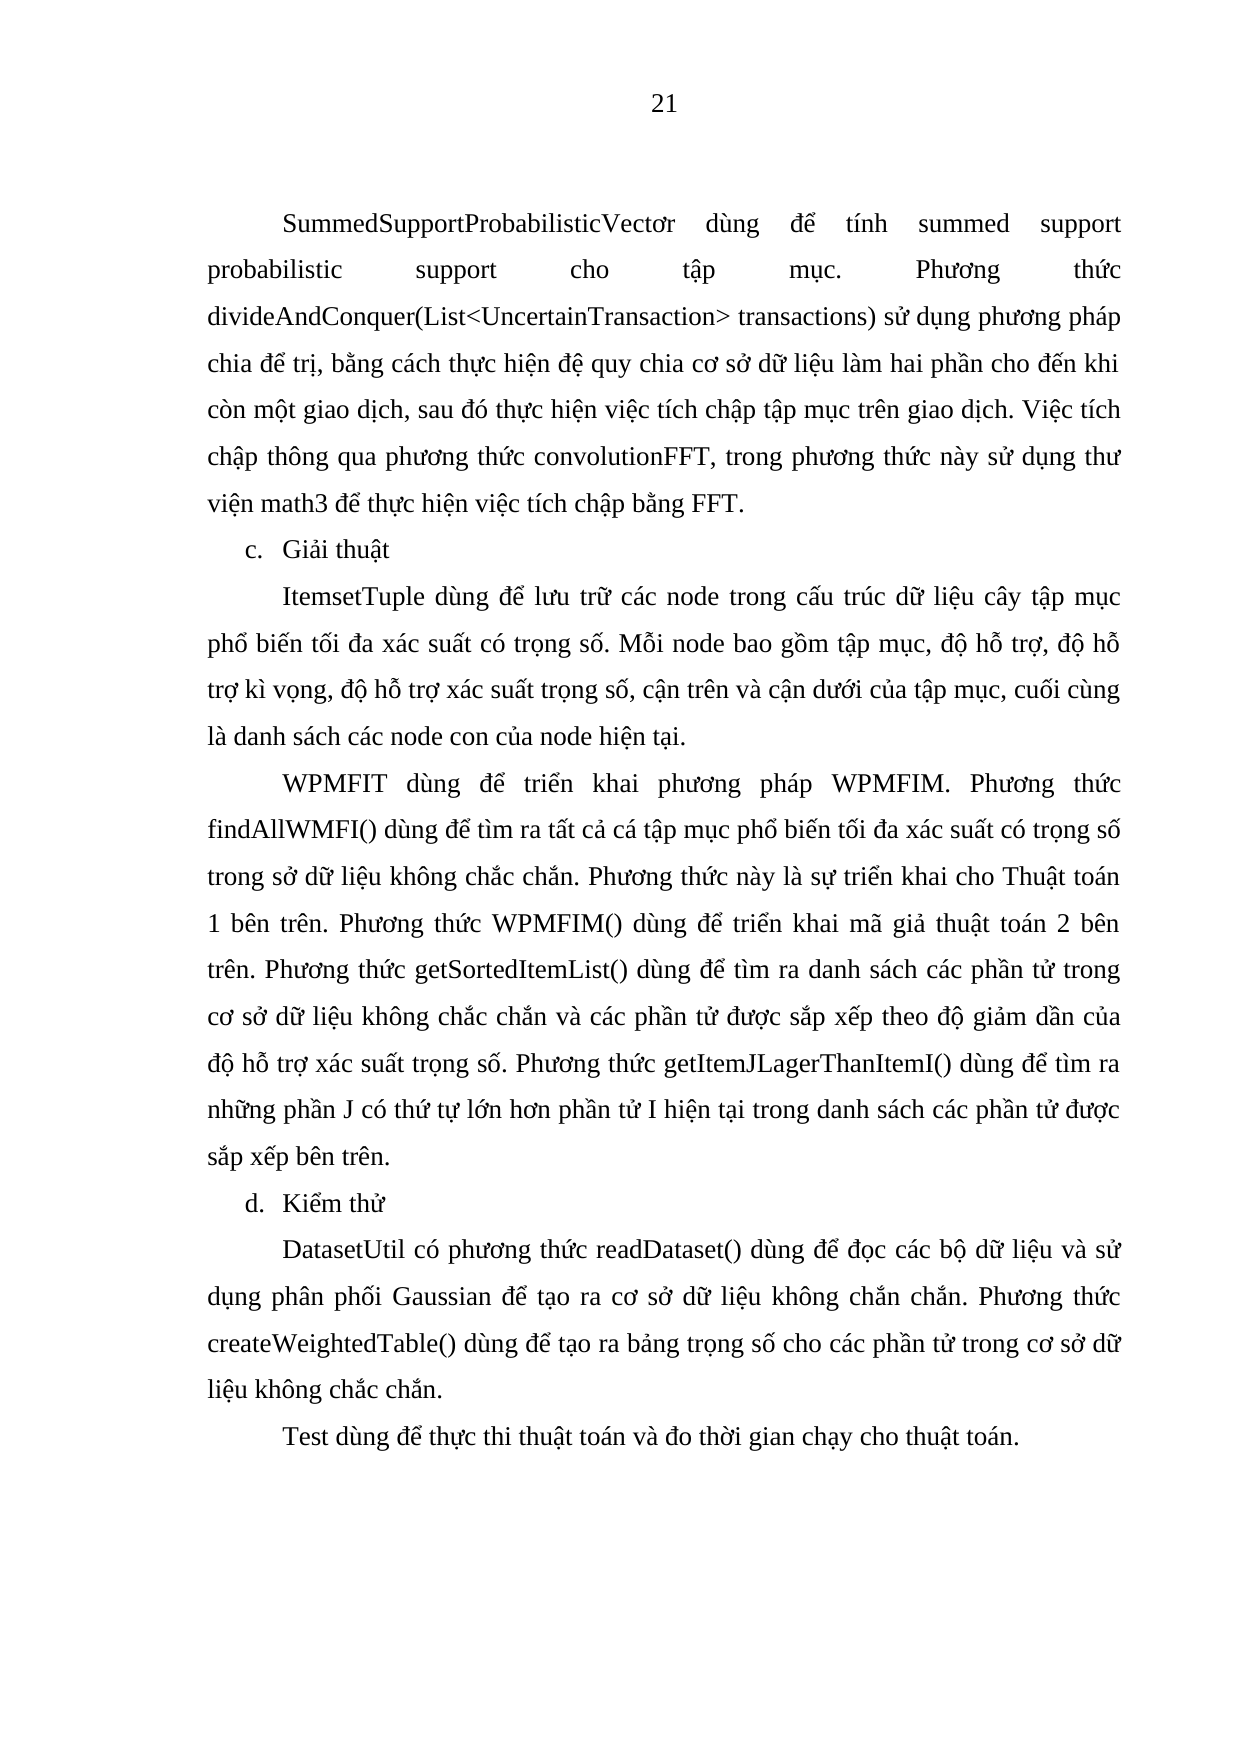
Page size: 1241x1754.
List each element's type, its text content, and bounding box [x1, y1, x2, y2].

subtitle Giải thuật [244, 534, 1122, 565]
text DatasetUtil có phương thức readDataset() dùng để đọc các bộ dữ liệu và sử dụng phân phối Gaussian để tạo ra cơ sở dữ liệu không chắn chắn. Phương thức createWeightedTable() dùng để tạo ra bảng trọng số cho các phần tử trong cơ sở dữ liệu không chắc chắn. [207, 1234, 1122, 1405]
text SummedSupportProbabilisticVectơr dùng để tính summed support probabilistic support cho tập mục. Phương thức divideAndConquer(List<UncertainTransaction> transactions) sử dụng phương pháp chia để trị, bằng cách thực hiện đệ quy chia cơ sở dữ liệu làm hai phần cho đến khi còn một giao dịch, sau đó thực hiện việc tích chập tập mục trên giao dịch. Việc tích chập thông qua phương thức convolutionFFT, trong phương thức này sử dụng thư viện math3 để thực hiện việc tích chập bằng FFT. [207, 207, 1122, 518]
text ItemsetTuple dùng để lưu trữ các node trong cấu trúc dữ liệu cây tập mục phổ biến tối đa xác suất có trọng số. Mỗi node bao gồm tập mục, độ hỗ trợ, độ hỗ trợ kì vọng, độ hỗ trợ xác suất trọng số, cận trên và cận dưới của tập mục, cuối cùng là danh sách các node con của node hiện tại. [207, 580, 1122, 751]
subtitle Kiểm thử [244, 1187, 1122, 1218]
text Test dùng để thực thi thuật toán và đo thời gian chạy cho thuật toán. [207, 1420, 1122, 1451]
text WPMFIT dùng để triển khai phương pháp WPMFIM. Phương thức findAllWMFI() dùng để tìm ra tất cả cá tập mục phổ biến tối đa xác suất có trọng số trong sở dữ liệu không chắc chắn. Phương thức này là sự triển khai cho Thuật toán 1 bên trên. Phương thức WPMFIM() dùng để triển khai mã giả thuật toán 2 bên trên. Phương thức getSortedItemList() dùng để tìm ra danh sách các phần tử trong cơ sở dữ liệu không chắc chắn và các phần tử được sắp xếp theo độ giảm dần của độ hỗ trợ xác suất trọng số. Phương thức getItemJLagerThanItemI() dùng để tìm ra những phần J có thứ tự lớn hơn phần tử I hiện tại trong danh sách các phần tử được sắp xếp bên trên. [207, 767, 1122, 1171]
